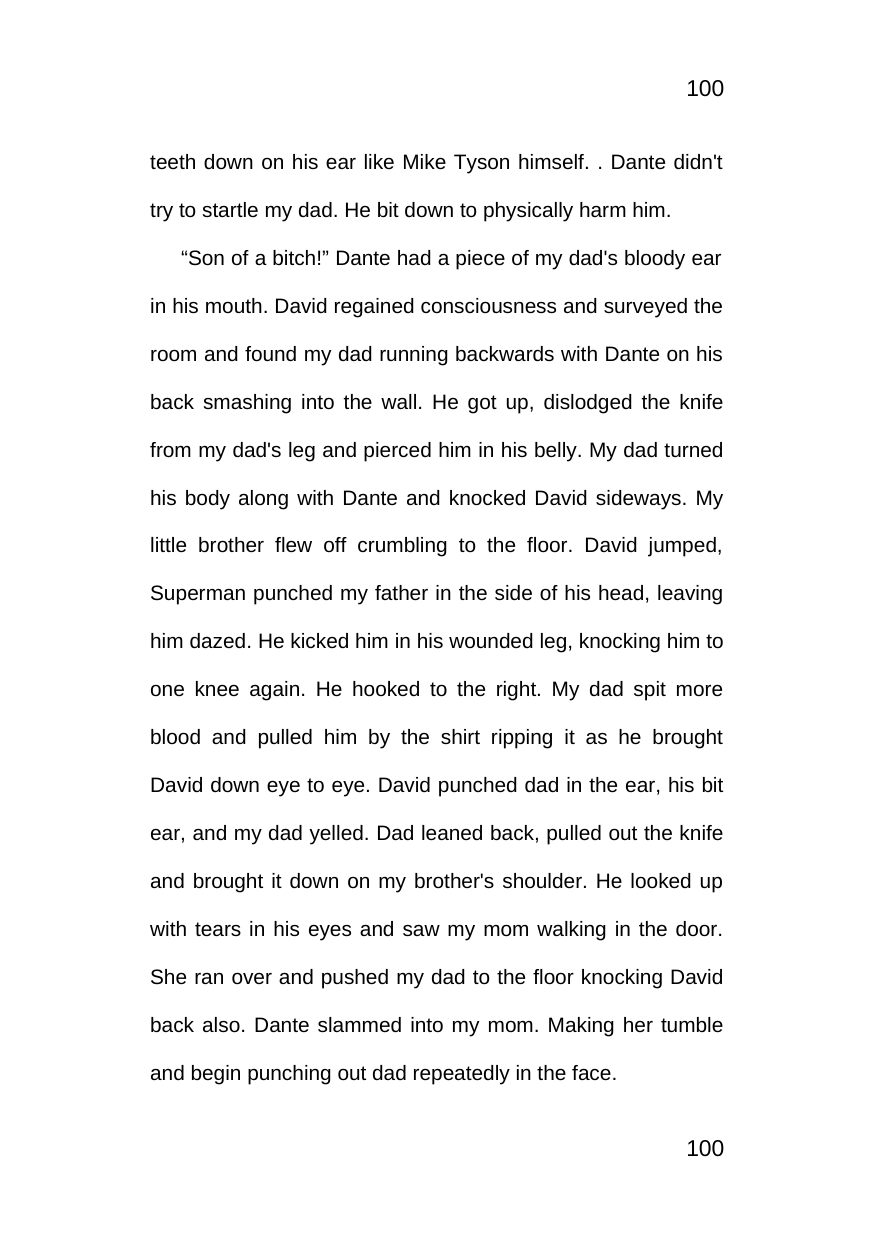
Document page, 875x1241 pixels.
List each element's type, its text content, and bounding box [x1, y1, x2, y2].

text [150, 150, 724, 222]
text “Son of a bitch!” Dante had a piece of my dad's bloody ear in his mouth. David regained consciousness and surveyed the room and found my dad running backwards with Dante on his back smashing into the wall. He got up, dislodged the knife from my dad's leg and pierced him in his belly. My dad turned his body along with Dante and knocked David sideways. My little brother flew off crumbling to the floor. David jumped, Superman punched my father in the side of his head, leaving him dazed. He kicked him in his wounded leg, knocking him to one knee again. He hooked to the right. My dad spit more blood and pulled him by the shirt ripping it as he brought David down eye to eye. David punched dad in the ear, his bit ear, and my dad yelled. Dad leaned back, pulled out the knife and brought it down on my brother's shoulder. He looked up with tears in his eyes and saw my mom walking in the door. She ran over and pushed my dad to the floor knocking David back also. Dante slammed into my mom. Making her tumble and begin punching out dad repeatedly in the face. [150, 246, 724, 1084]
